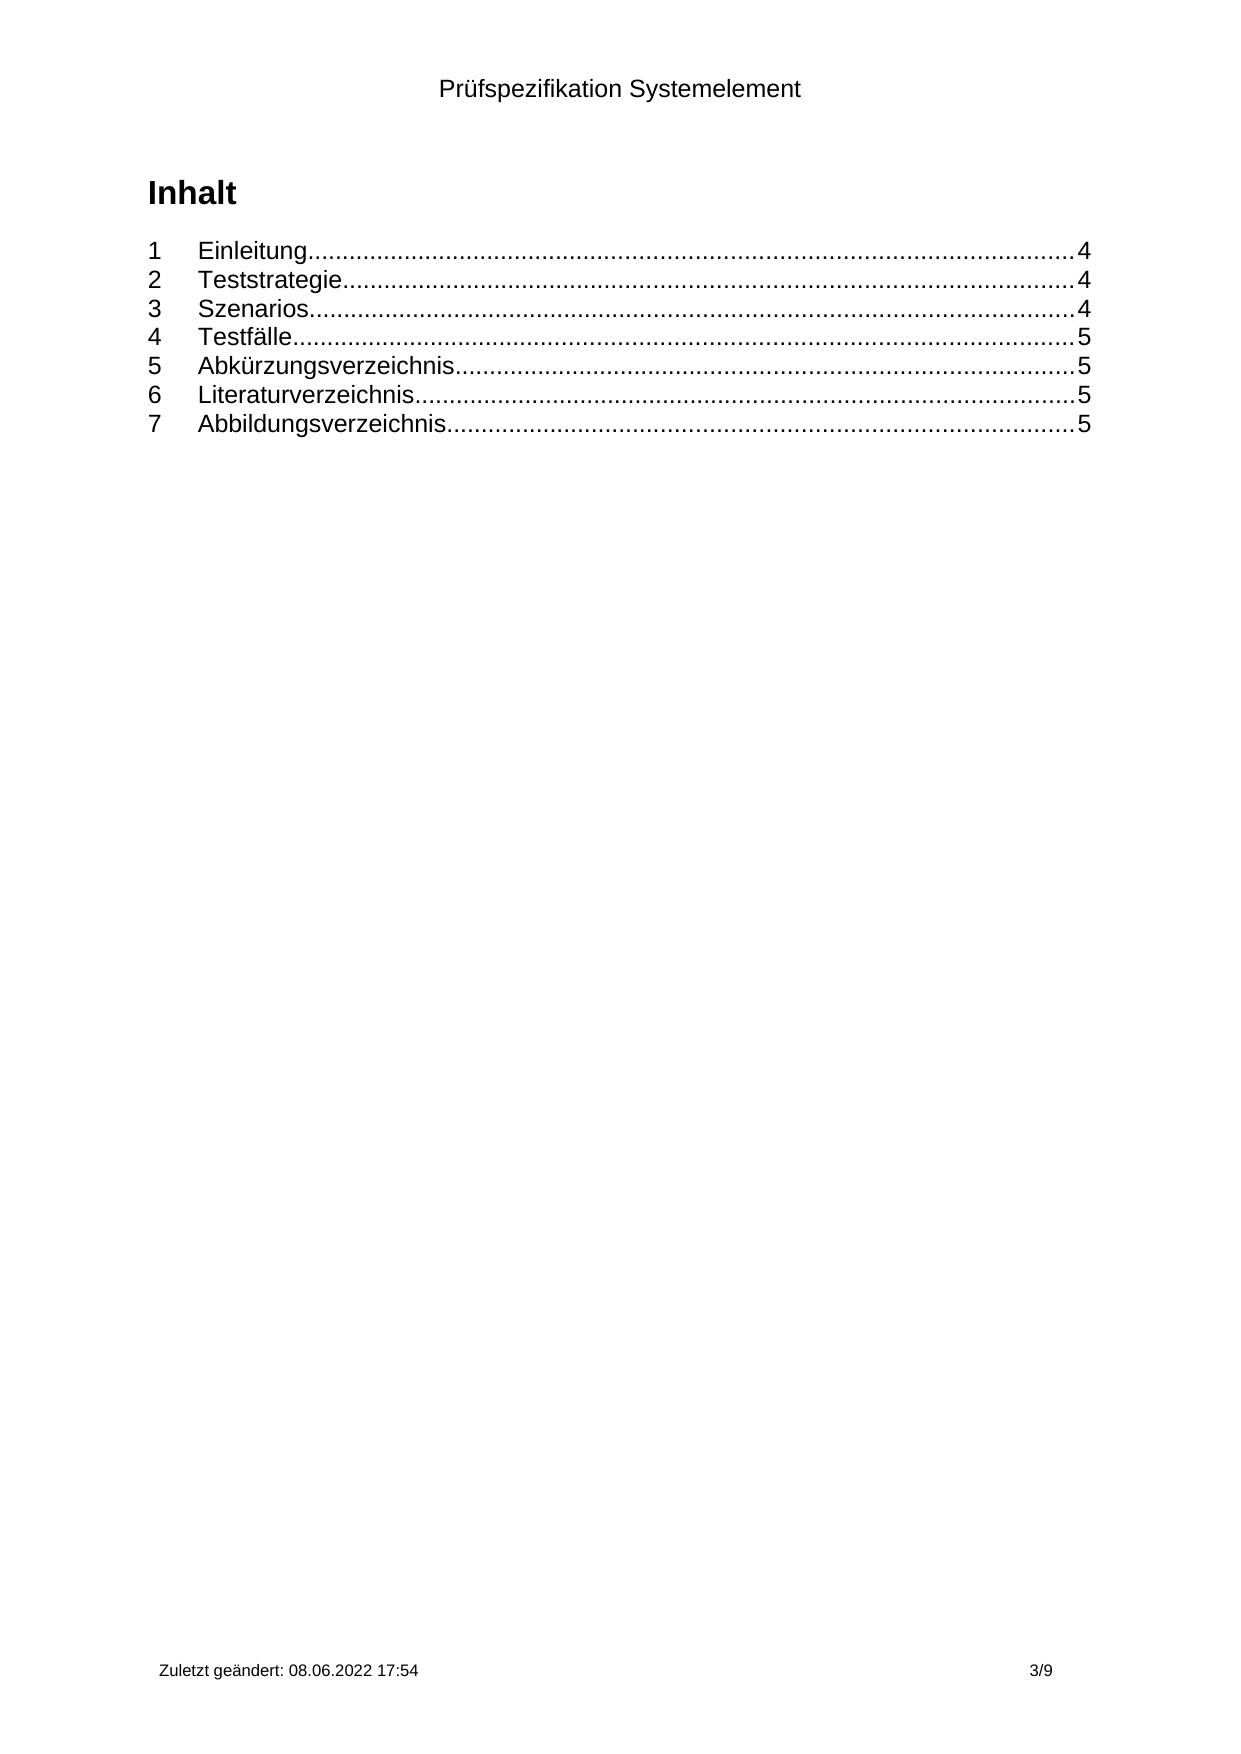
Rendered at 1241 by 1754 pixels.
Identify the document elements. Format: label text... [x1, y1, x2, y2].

text 4 Testfälle 5 [148, 322, 1092, 351]
text 2 Teststrategie 4 [148, 265, 1092, 294]
text 5 Abkürzungsverzeichnis 5 [148, 351, 1092, 380]
text Inhalt [148, 173, 1092, 211]
text 3 Szenarios 4 [148, 294, 1092, 322]
text 7 Abbildungsverzeichnis 5 [148, 409, 1092, 437]
text 6 Literaturverzeichnis 5 [148, 380, 1092, 409]
text 1 Einleitung 4 [148, 236, 1092, 265]
